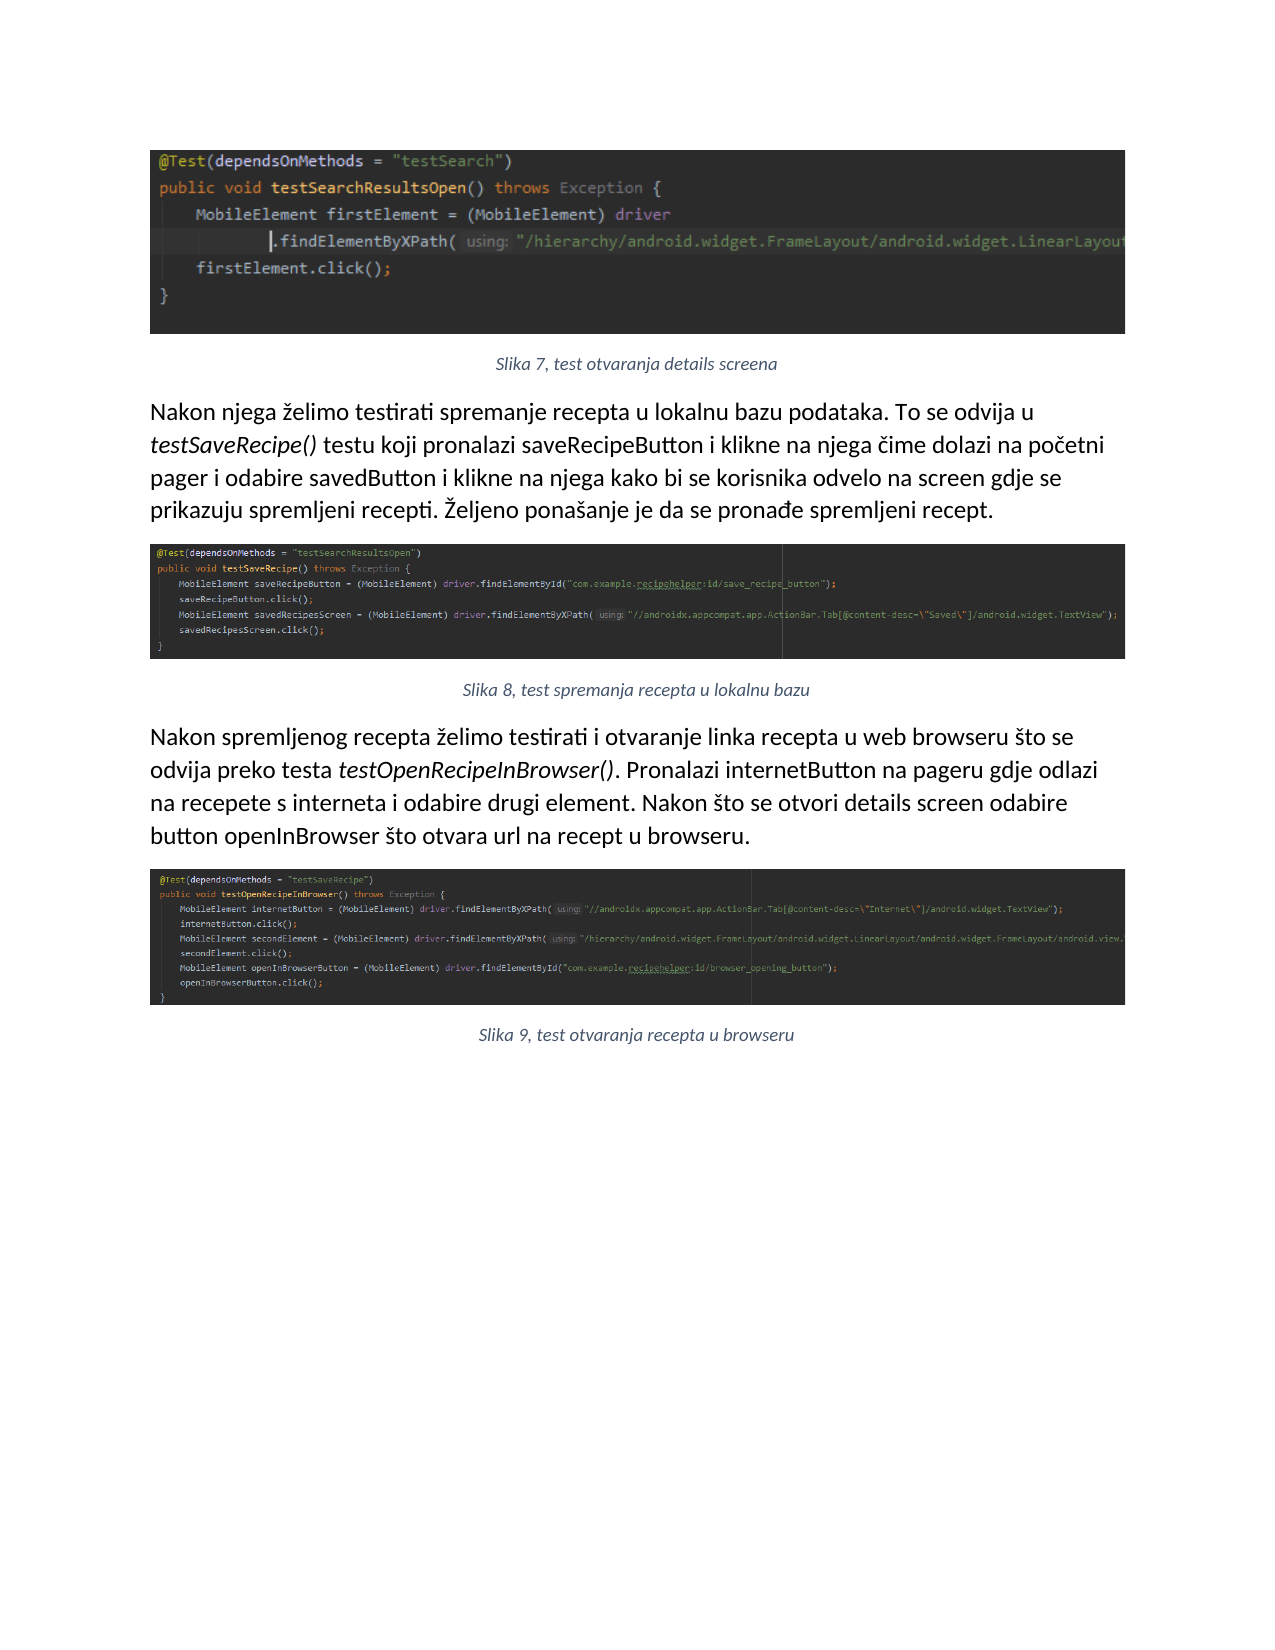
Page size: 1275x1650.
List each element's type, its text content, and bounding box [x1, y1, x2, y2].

text Nakon spremljenog recepta želimo testirati i otvaranje linka recepta u web browseru što se odvija preko testa testOpenRecipeInBrowser(). Pronalazi internetButton na pageru gdje odlazi na recepete s interneta i odabire drugi element. Nakon što se otvori details screen odabire button openInBrowser što otvara url na recept u browseru. [150, 721, 1125, 851]
text Slika 9, test otvaranja recepta u browseru [150, 1023, 1125, 1046]
text Nakon njega želimo testirati spremanje recepta u lokalnu bazu podataka. To se odvija u testSaveRecipe() testu koji pronalazi saveRecipeButton i klikne na njega čime dolazi na početni pager i odabire savedButton i klikne na njega kako bi se korisnika odvelo na screen gdje se prikazuju spremljeni recepti. Željeno ponašanje je da se pronađe spremljeni recept. [150, 396, 1125, 525]
text Slika 7, test otvaranja details screena [150, 352, 1125, 375]
text Slika 8, test spremanja recepta u lokalnu bazu [150, 678, 1125, 701]
picture [150, 150, 1125, 334]
picture [150, 869, 1125, 1005]
picture [150, 544, 1125, 659]
